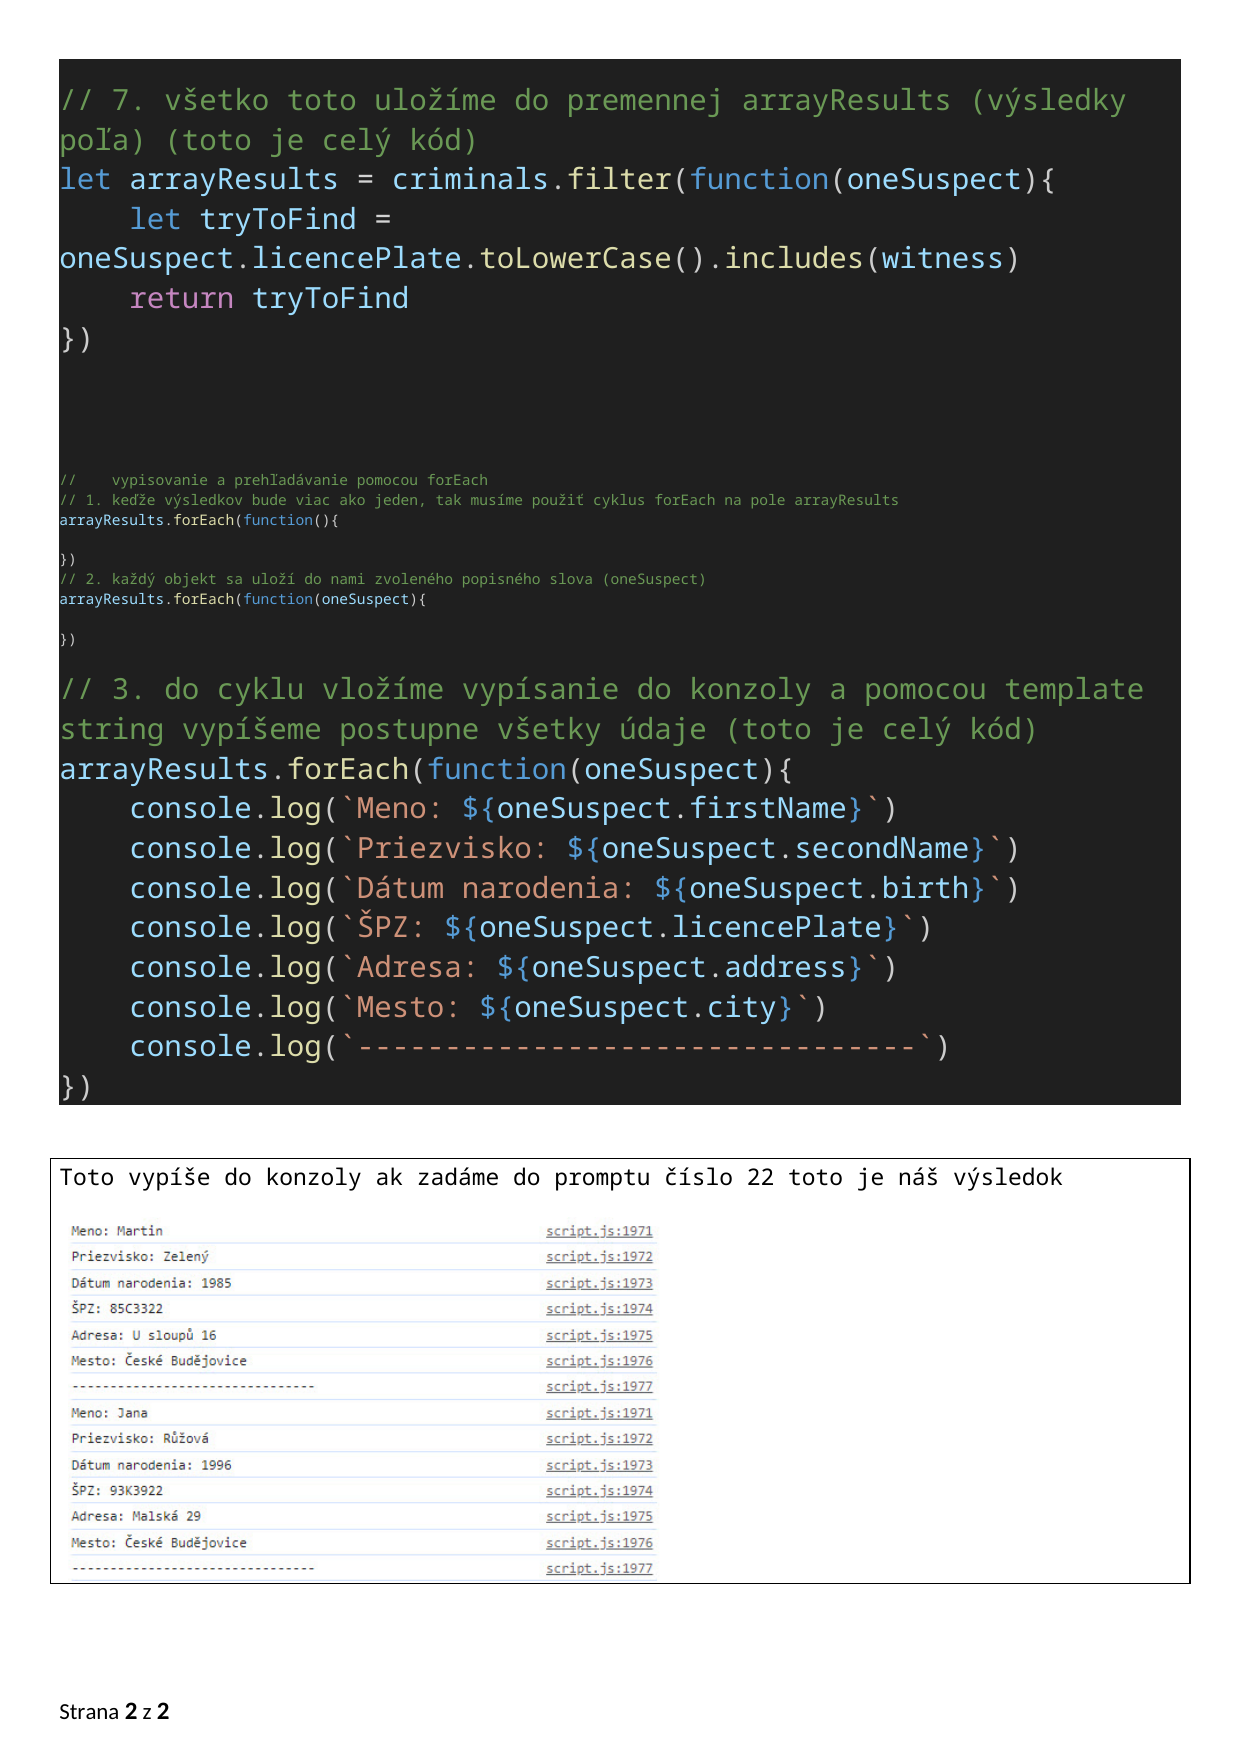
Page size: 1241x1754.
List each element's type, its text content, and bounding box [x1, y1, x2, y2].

text console.log(`Dátum narodenia: ${oneSuspect.birth}`) [59, 867, 1181, 907]
text // 7. všetko toto uložíme do premennej arrayResults (výsledky poľa) (toto je celý kód) [59, 79, 1181, 158]
text let arrayResults = criminals.filter(function(oneSuspect){ [59, 158, 1181, 198]
text console.log(`Meno: ${oneSuspect.firstName}`) [59, 788, 1181, 827]
text console.log(`Adresa: ${oneSuspect.address}`) [59, 946, 1181, 986]
text arrayResults.forEach(function(oneSuspect){ [59, 589, 1181, 609]
text console.log(`--------------------------------`) [59, 1026, 1181, 1065]
text console.log(`Priezvisko: ${oneSuspect.secondName}`) [59, 827, 1181, 867]
text }) [59, 317, 1181, 357]
text // 2. každý objekt sa uloží do nami zvoleného popisného slova (oneSuspect) [59, 569, 1181, 589]
text // 1. keďže výsledkov bude viac ako jeden, tak musíme použiť cyklus forEach na pole arrayResults [59, 489, 1181, 509]
text console.log(`Mesto: ${oneSuspect.city}`) [59, 986, 1181, 1026]
text }) [59, 549, 1181, 569]
text arrayResults.forEach(function(oneSuspect){ [59, 748, 1181, 788]
text // 3. do cyklu vložíme vypísanie do konzoly a pomocou template string vypíšeme postupne všetky údaje (toto je celý kód) [59, 668, 1181, 748]
text return tryToFind [59, 277, 1181, 317]
text console.log(`ŠPZ: ${oneSuspect.licencePlate}`) [59, 907, 1181, 946]
text }) [59, 629, 1181, 649]
text Toto vypíše do konzoly ak zadáme do promptu číslo 22 toto je náš výsledok [51, 1159, 1189, 1192]
text // vypisovanie a prehľadávanie pomocou forEach [59, 469, 1181, 489]
text }) [59, 1065, 1181, 1105]
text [59, 198, 1181, 277]
picture [59, 1217, 664, 1581]
text arrayResults.forEach(function(){ [59, 509, 1181, 529]
